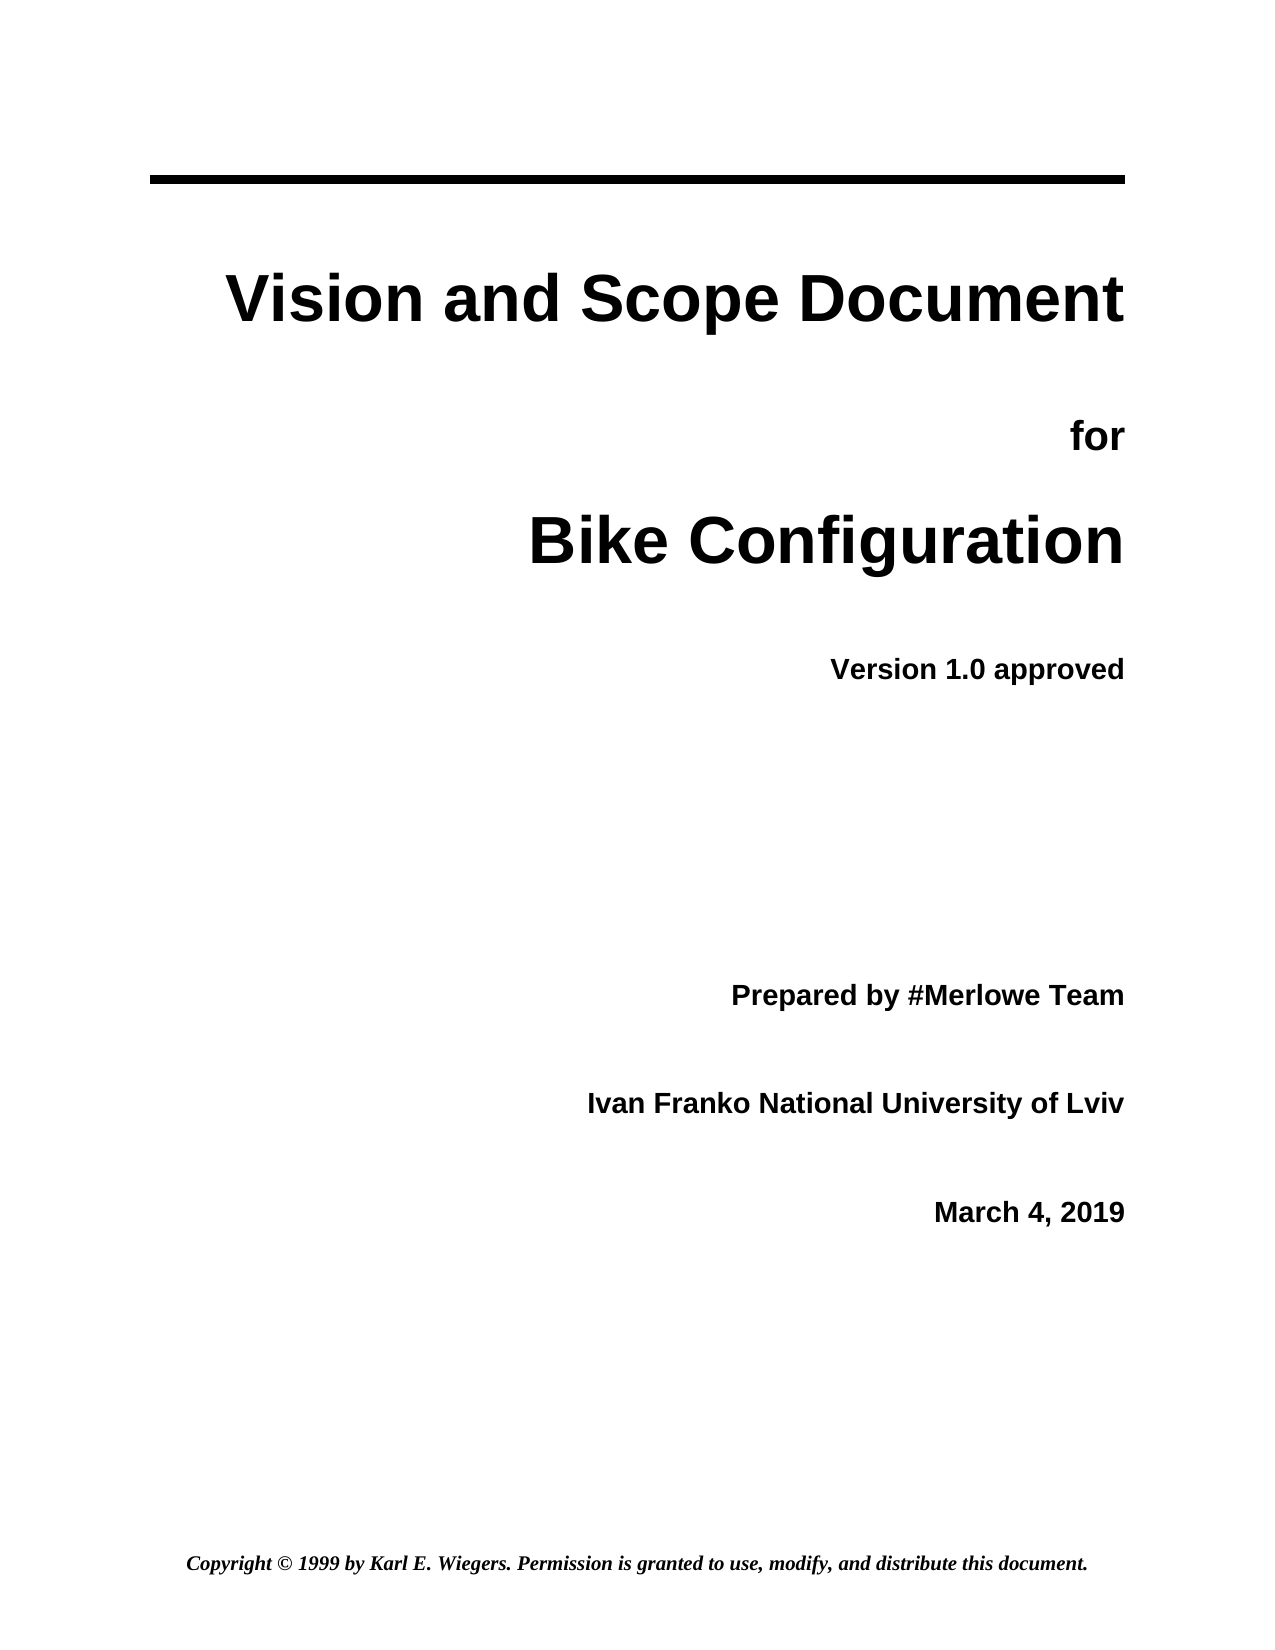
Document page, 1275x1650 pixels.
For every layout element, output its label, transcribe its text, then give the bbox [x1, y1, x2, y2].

text March 4, 2019 [150, 1195, 1125, 1228]
title Bike Configuration [150, 501, 1125, 577]
title for [150, 411, 1125, 459]
text Ivan Franko National University of Lviv [150, 1086, 1125, 1120]
title Vision and Scope Document [150, 259, 1125, 336]
text Prepared by #Merlowe Team [150, 978, 1125, 1011]
text Version 1.0 approved [150, 652, 1125, 686]
